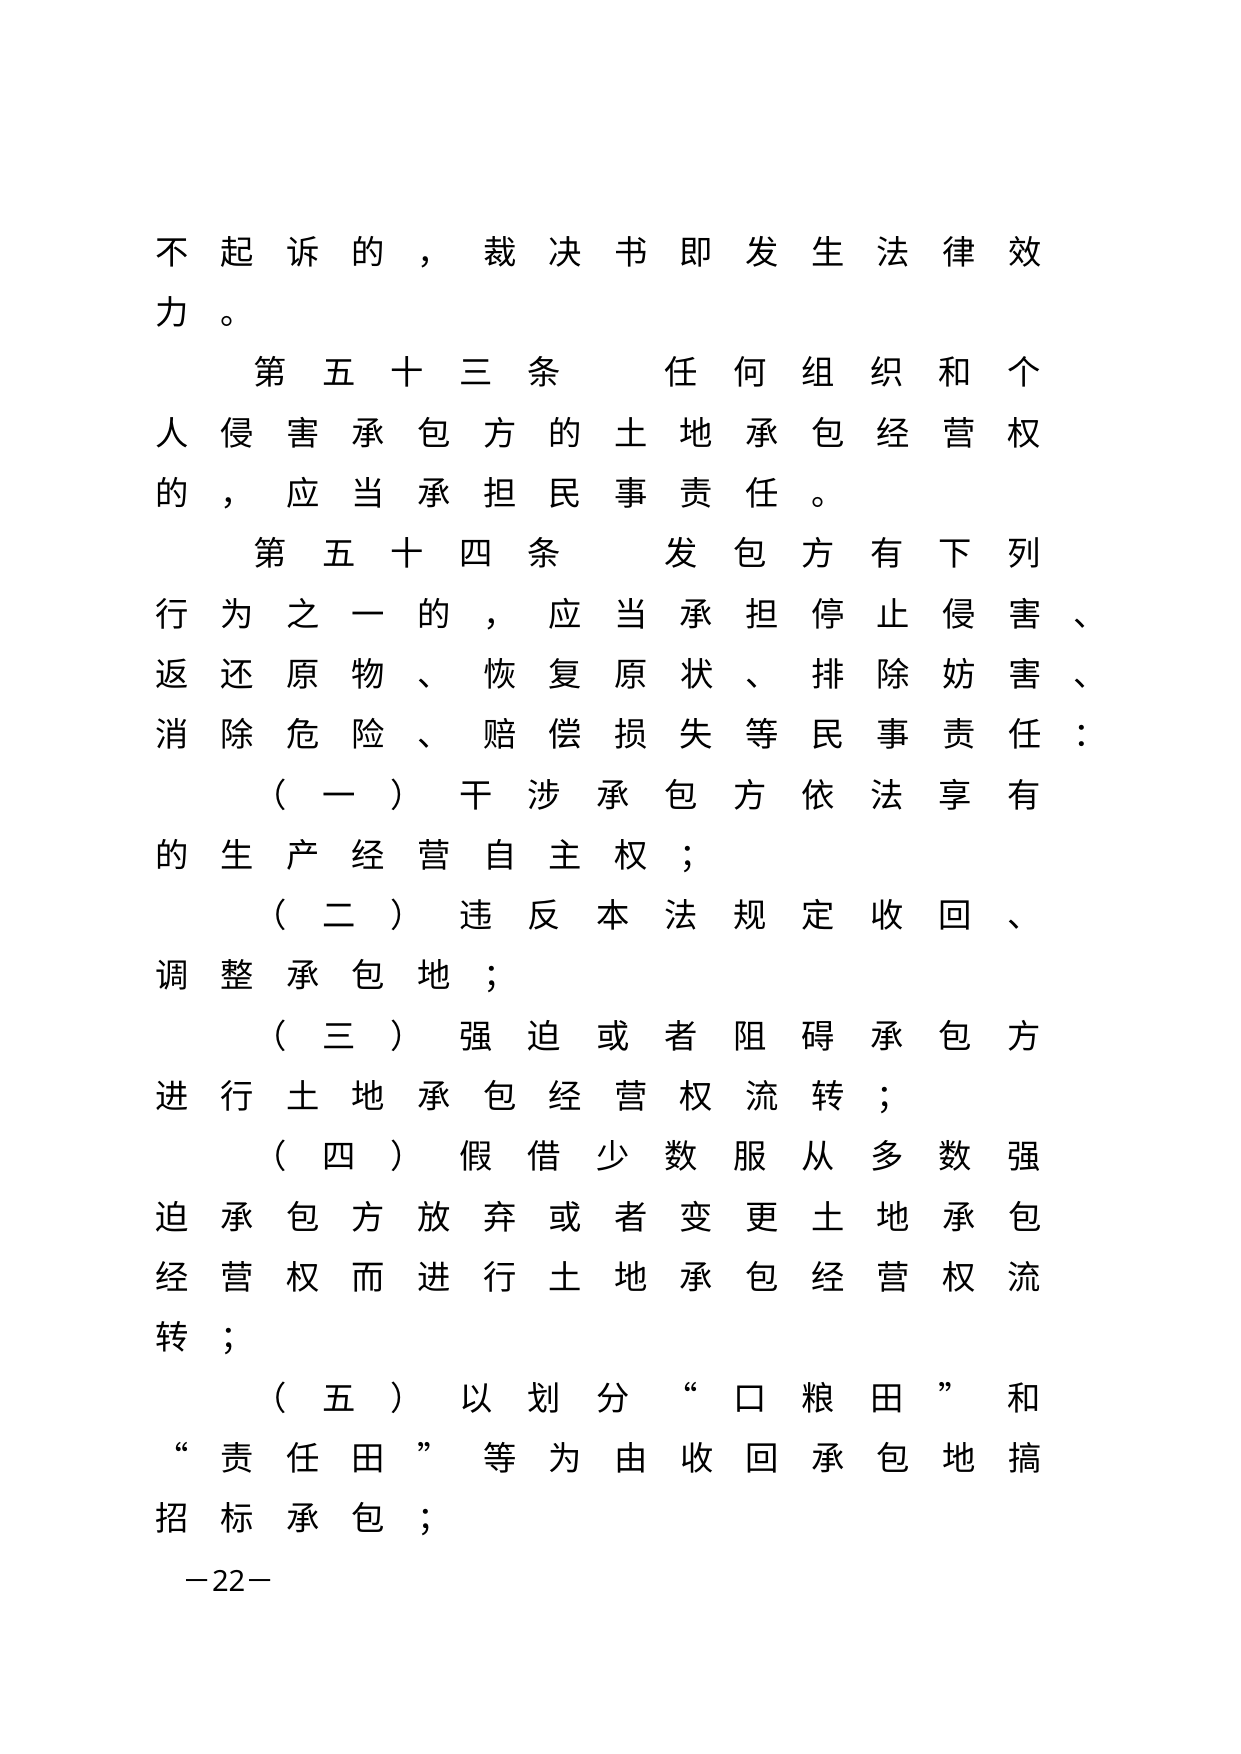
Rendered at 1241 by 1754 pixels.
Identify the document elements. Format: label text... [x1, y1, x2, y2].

text 第五十三条 任何组织和个人侵害承包方的土地承包经营权的，应当承担民事责任。 [155, 340, 1073, 521]
text （三）强迫或者阻碍承包方进行土地承包经营权流转； [155, 1003, 1073, 1124]
text 第五十二条 当事人对农村土地承包仲裁机构的仲裁裁决不服的，可以在收到裁决书之日起三十日内向人民法院起诉。逾期不起诉的，裁决书即发生法律效力。 [155, 219, 1073, 340]
text （一）干涉承包方依法享有的生产经营自主权； [155, 762, 1073, 883]
text 第五十四条 发包方有下列行为之一的，应当承担停止侵害、返还原物、恢复原状、排除妨害、消除危险、赔偿损失等民事责任： [155, 521, 1073, 762]
text （二）违反本法规定收回、调整承包地； [155, 883, 1073, 1003]
text （五）以划分“口粮田”和“责任田”等为由收回承包地搞招标承包； [155, 1365, 1073, 1546]
text （四）假借少数服从多数强迫承包方放弃或者变更土地承包经营权而进行土地承包经营权流转； [155, 1124, 1073, 1365]
